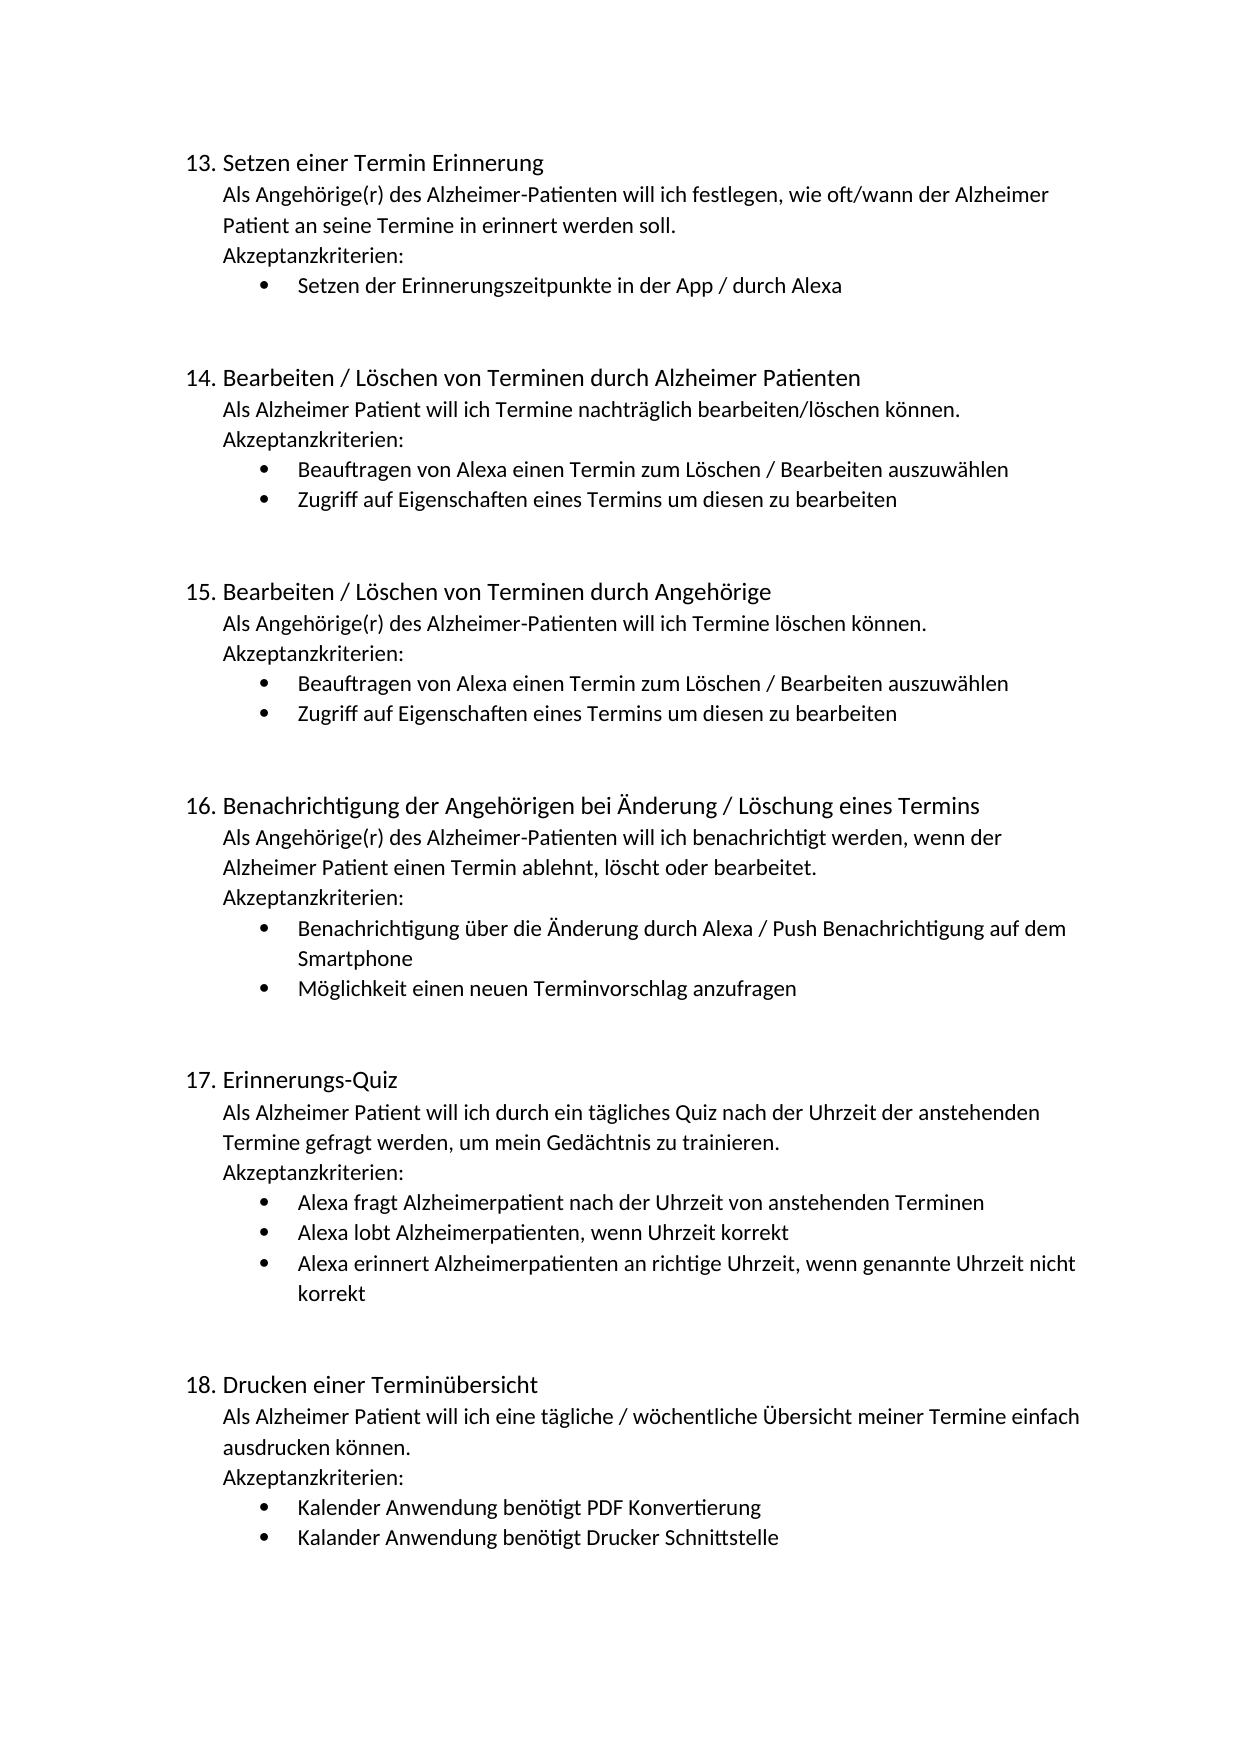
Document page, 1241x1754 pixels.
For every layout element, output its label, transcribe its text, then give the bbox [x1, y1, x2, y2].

list Beauftragen von Alexa einen Termin zum Löschen / Bearbeiten auszuwählen [260, 669, 1093, 697]
list Akzeptanzkriterien: [223, 241, 1093, 269]
list Als Alzheimer Patient will ich durch ein tägliches Quiz nach der Uhrzeit der anstehenden Termine gefragt werden, um mein Gedächtnis zu trainieren. [223, 1098, 1093, 1156]
list Bearbeiten / Löschen von Terminen durch Angehörige [185, 576, 1093, 606]
list Möglichkeit einen neuen Terminvorschlag anzufragen [260, 974, 1093, 1002]
list Setzen einer Termin Erinnerung [185, 148, 1093, 178]
list Akzeptanzkriterien: [223, 1158, 1093, 1186]
list Als Angehörige(r) des Alzheimer-Patienten will ich benachrichtigt werden, wenn der Alzheimer Patient einen Termin ablehnt, löscht oder bearbeitet. [223, 823, 1093, 881]
list Als Angehörige(r) des Alzheimer-Patienten will ich Termine löschen können. [223, 609, 1093, 637]
list Setzen der Erinnerungszeitpunkte in der App / durch Alexa [260, 271, 1093, 299]
list Als Alzheimer Patient will ich Termine nachträglich bearbeiten/löschen können. [223, 395, 1093, 423]
list Benachrichtigung über die Änderung durch Alexa / Push Benachrichtigung auf dem Smartphone [260, 914, 1093, 972]
list Bearbeiten / Löschen von Terminen durch Alzheimer Patienten [185, 362, 1093, 392]
list Alexa erinnert Alzheimerpatienten an richtige Uhrzeit, wenn genannte Uhrzeit nicht korrekt [260, 1249, 1093, 1307]
list Alexa lobt Alzheimerpatienten, wenn Uhrzeit korrekt [260, 1218, 1093, 1246]
list Zugriff auf Eigenschaften eines Termins um diesen zu bearbeiten [260, 699, 1093, 727]
list Beauftragen von Alexa einen Termin zum Löschen / Bearbeiten auszuwählen [260, 455, 1093, 483]
list Benachrichtigung der Angehörigen bei Änderung / Löschung eines Termins [185, 790, 1093, 821]
list Als Angehörige(r) des Alzheimer-Patienten will ich festlegen, wie oft/wann der Alzheimer Patient an seine Termine in erinnert werden soll. [223, 181, 1093, 239]
list Akzeptanzkriterien: [223, 639, 1093, 667]
list Erinnerungs-Quiz [185, 1065, 1093, 1095]
list Kalender Anwendung benötigt PDF Konvertierung [260, 1493, 1093, 1521]
list Kalander Anwendung benötigt Drucker Schnittstelle [260, 1523, 1093, 1551]
list Alexa fragt Alzheimerpatient nach der Uhrzeit von anstehenden Terminen [260, 1188, 1093, 1216]
list Akzeptanzkriterien: [223, 1463, 1093, 1491]
list Akzeptanzkriterien: [223, 425, 1093, 453]
list Zugriff auf Eigenschaften eines Termins um diesen zu bearbeiten [260, 485, 1093, 513]
list Akzeptanzkriterien: [223, 883, 1093, 911]
list Drucken einer Terminübersicht [185, 1369, 1093, 1400]
list Als Alzheimer Patient will ich eine tägliche / wöchentliche Übersicht meiner Termine einfach ausdrucken können. [223, 1402, 1093, 1461]
